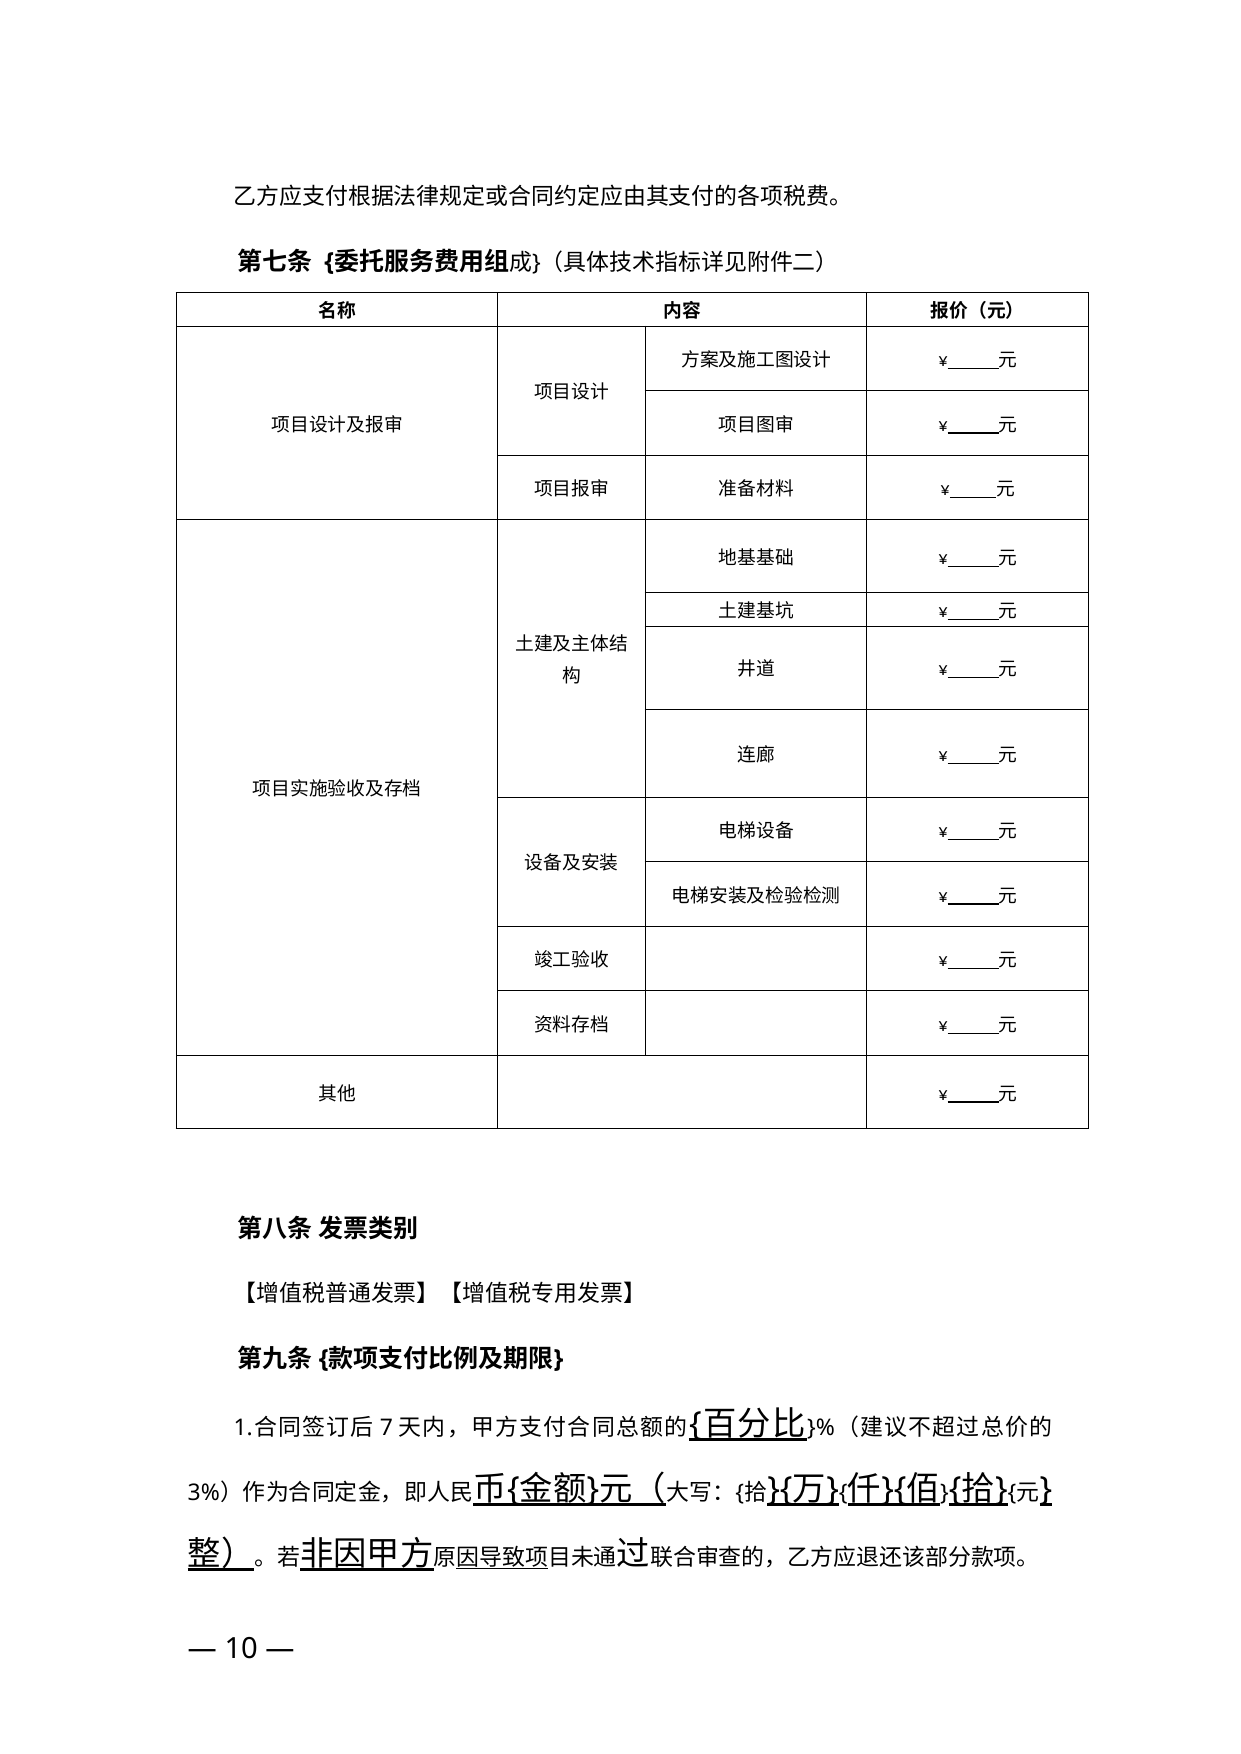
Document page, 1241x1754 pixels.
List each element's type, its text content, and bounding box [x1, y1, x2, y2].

table_header 内容 [498, 293, 866, 326]
table_cell 项目图审 [646, 391, 866, 455]
table_cell 电梯安装及检验检测 [646, 862, 866, 926]
table_cell [646, 991, 866, 1055]
table_header 报价（元） [867, 293, 1088, 326]
text 乙方应支付根据法律规定或合同约定应由其支付的各项税费。 [187, 162, 1053, 227]
list 第八条 发票类别 [187, 1194, 1053, 1259]
table_cell ¥ 元 [867, 991, 1088, 1055]
text 【增值税普通发票】【增值税专用发票】 [187, 1259, 1053, 1324]
table_cell 其他 [177, 1056, 497, 1128]
table_cell 土建基坑 [646, 593, 866, 626]
table_cell ¥ 元 [867, 798, 1088, 861]
table_cell 资料存档 [498, 991, 645, 1055]
table_cell 设备及安装 [498, 798, 645, 926]
table_cell 项目设计及报审 [177, 327, 497, 519]
table_cell [646, 927, 866, 990]
table_cell 方案及施工图设计 [646, 327, 866, 390]
table_cell 项目实施验收及存档 [177, 520, 497, 1055]
table_header 名称 [177, 293, 497, 326]
text 1.合同签订后7天内，甲方支付合同总额的{百分比}%（建议不超过总价的3%）作为合同定金，即人民币{金额}元（大写：{拾}{万}{仟}{佰}{拾}{元}整）。若非因甲方原因导致项目未通过联合审查的，乙方应退还该部分款项。 [187, 1389, 1053, 1584]
table_cell 土建及主体结构 [498, 520, 645, 797]
table_cell 电梯设备 [646, 798, 866, 861]
table_cell ¥ 元 [867, 627, 1088, 709]
table_cell ¥ 元 [867, 862, 1088, 926]
table_cell ¥ 元 [867, 520, 1088, 592]
text 第七条 {委托服务费用组成}（具体技术指标详见附件二） [187, 227, 1053, 292]
table_cell 连廊 [646, 710, 866, 797]
table_cell 竣工验收 [498, 927, 645, 990]
table_cell 准备材料 [646, 456, 866, 519]
table_cell ¥ 元 [867, 391, 1088, 455]
table_cell 井道 [646, 627, 866, 709]
table_cell ¥ 元 [867, 1056, 1088, 1128]
table_cell ¥ 元 [867, 327, 1088, 390]
table_cell ¥ 元 [867, 593, 1088, 626]
list 第九条 {款项支付比例及期限} [187, 1324, 1053, 1389]
table_cell 项目设计 [498, 327, 645, 455]
table_cell [498, 1056, 866, 1128]
table_cell ¥ 元 [867, 710, 1088, 797]
table_cell ¥ 元 [867, 927, 1088, 990]
table_cell 地基基础 [646, 520, 866, 592]
table_cell 项目报审 [498, 456, 645, 519]
table_cell ¥ 元 [867, 456, 1088, 519]
